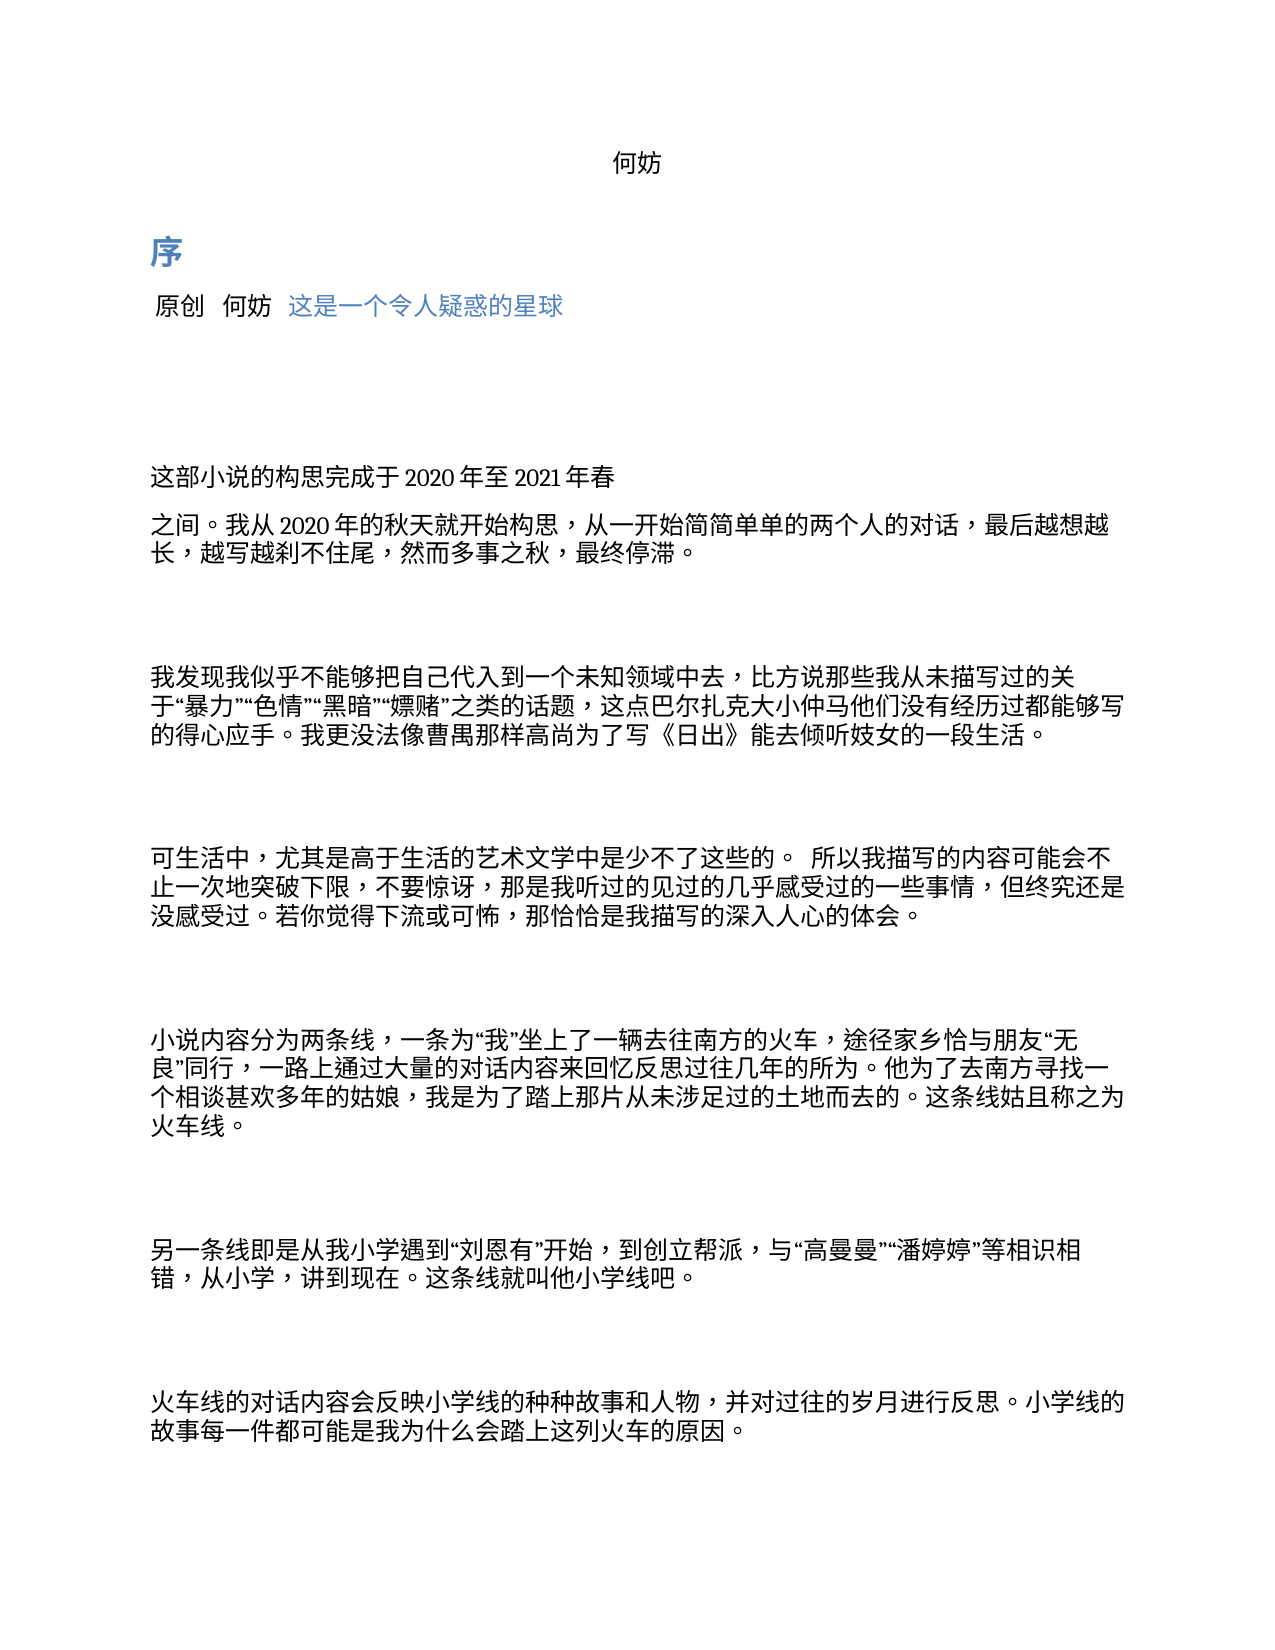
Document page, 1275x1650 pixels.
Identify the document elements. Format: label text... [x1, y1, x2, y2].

text 之间。我从2020年的秋天就开始构思，从一开始简简单单的两个人的对话，最后越想越长，越写越刹不住尾，然而多事之秋，最终停滞。 [150, 512, 1125, 569]
subtitle 序 [150, 229, 1125, 274]
text 小说内容分为两条线，一条为“我”坐上了一辆去往南方的火车，途径家乡恰与朋友“无良”同行，一路上通过大量的对话内容来回忆反思过往几年的所为。他为了去南方寻找一个相谈甚欢多年的姑娘，我是为了踏上那片从未涉足过的土地而去的。这条线姑且称之为火车线。 [150, 1027, 1125, 1142]
text 另一条线即是从我小学遇到“刘恩有”开始，到创立帮派，与“高曼曼”“潘婷婷”等相识相错，从小学，讲到现在。这条线就叫他小学线吧。 [150, 1237, 1125, 1294]
text 可生活中，尤其是高于生活的艺术文学中是少不了这些的。 所以我描写的内容可能会不止一次地突破下限，不要惊讶，那是我听过的见过的几乎感受过的一些事情，但终究还是没感受过。若你觉得下流或可怖，那恰恰是我描写的深入人心的体会。 [150, 845, 1125, 932]
text 火车线的对话内容会反映小学线的种种故事和人物，并对过往的岁月进行反思。小学线的故事每一件都可能是我为什么会踏上这列火车的原因。 [150, 1389, 1125, 1447]
text 这部小说的构思完成于2020年至2021年春 [150, 464, 1125, 493]
text 原创 何妨 这是一个令人疑惑的星球 [150, 293, 1125, 322]
text 何妨 [150, 150, 1125, 179]
text 我发现我似乎不能够把自己代入到一个未知领域中去，比方说那些我从未描写过的关于“暴力”“色情”“黑暗”“嫖赌”之类的话题，这点巴尔扎克大小仲马他们没有经历过都能够写的得心应手。我更没法像曹禺那样高尚为了写《日出》能去倾听妓女的一段生活。 [150, 664, 1125, 750]
